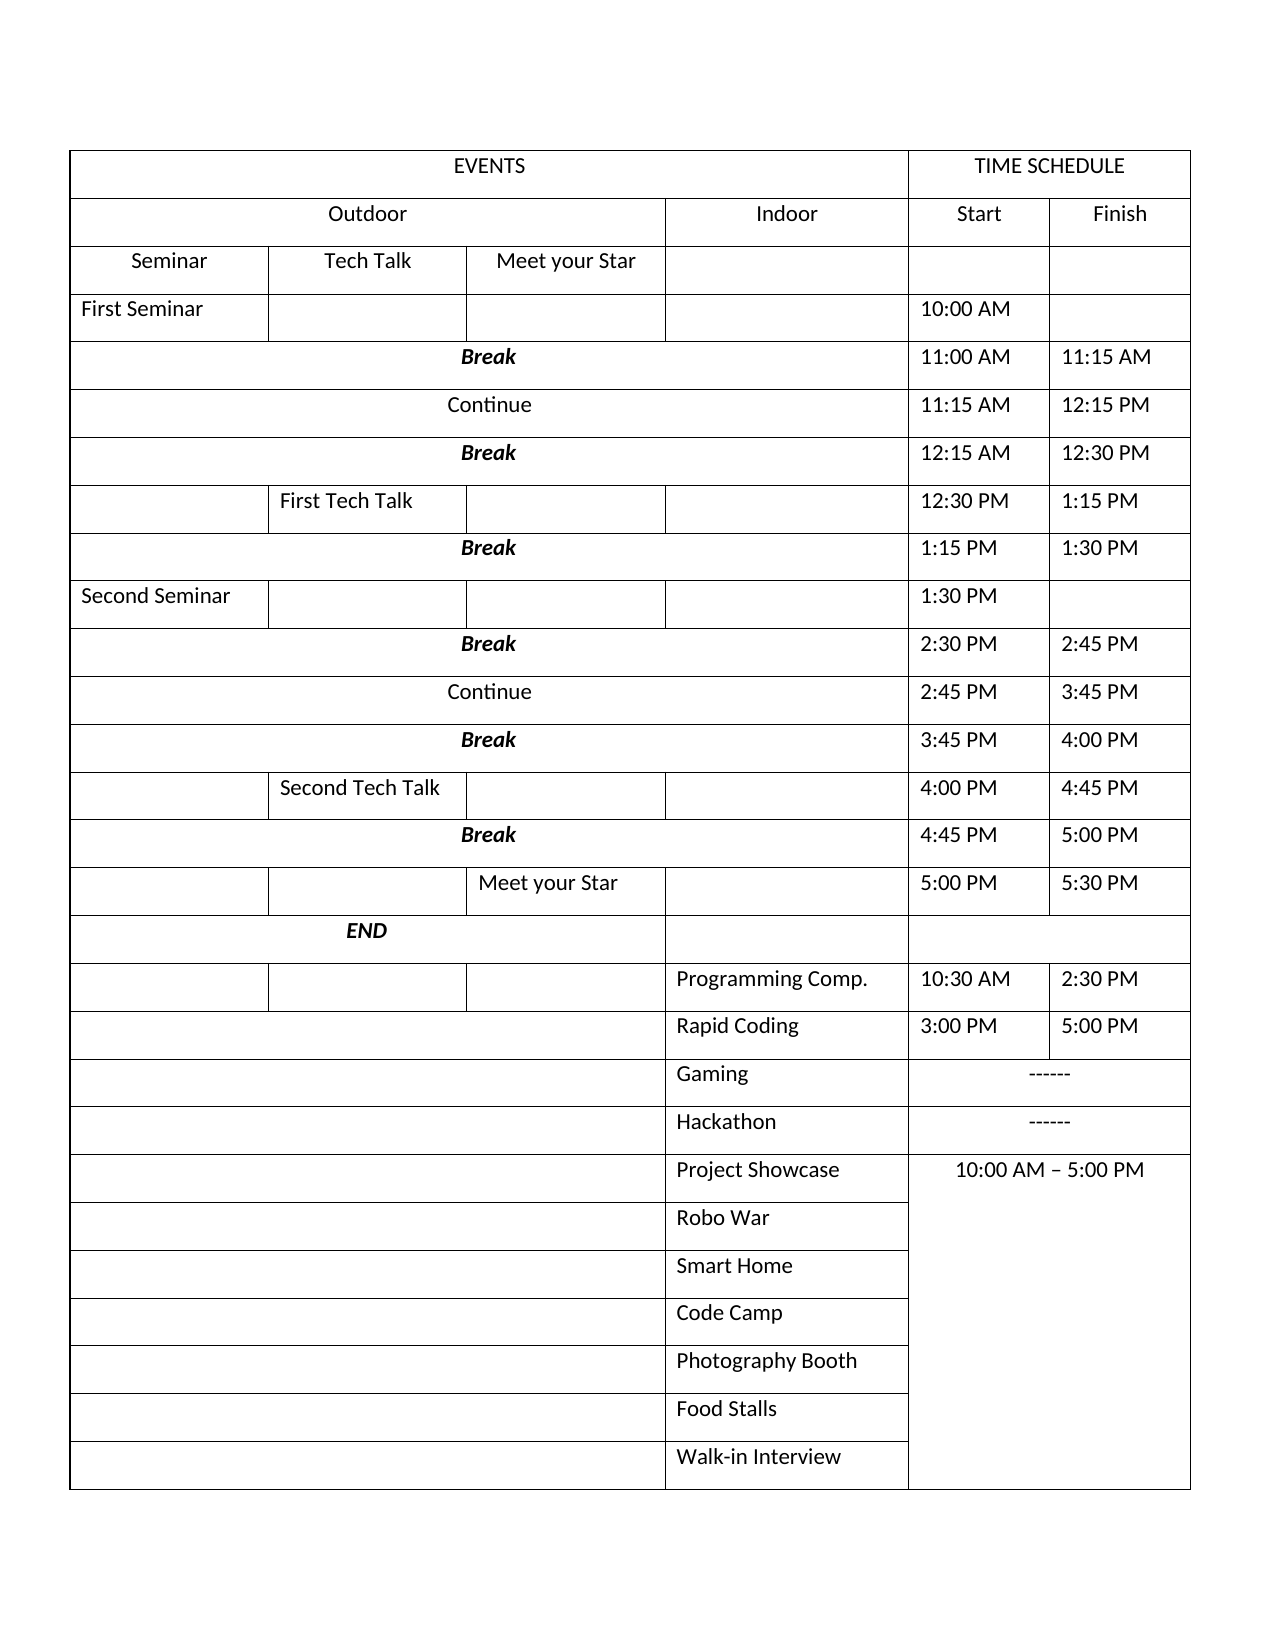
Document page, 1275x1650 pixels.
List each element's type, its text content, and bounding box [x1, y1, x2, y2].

table_cell 12:15 AM [909, 438, 1049, 485]
table_cell 10:00 AM – 5:00 PM [909, 1155, 1190, 1489]
table_cell [71, 1203, 665, 1250]
table_cell Project Showcase [666, 1155, 908, 1202]
table_cell 5:00 PM [1050, 820, 1190, 867]
table_cell Tech Talk [269, 247, 466, 293]
table_cell Outdoor [71, 199, 665, 246]
table_cell [467, 295, 665, 341]
table_cell Indoor [666, 199, 908, 246]
table_cell 11:15 AM [1050, 342, 1190, 389]
table_cell Meet your Star [467, 247, 665, 293]
table_cell [71, 1346, 665, 1393]
table_cell 4:45 PM [1050, 773, 1190, 819]
table_cell 4:00 PM [909, 773, 1049, 819]
table_cell [71, 868, 268, 915]
table_cell [269, 295, 466, 341]
table_cell [1050, 581, 1190, 628]
table_cell [666, 916, 908, 963]
table_cell [467, 964, 665, 1011]
table_header TIME SCHEDULE [909, 151, 1190, 198]
table_cell Food Stalls [666, 1394, 908, 1441]
table_cell 4:00 PM [1050, 725, 1190, 772]
table_cell [666, 868, 908, 915]
table_cell 5:30 PM [1050, 868, 1190, 915]
table_cell 11:15 AM [909, 390, 1049, 437]
table_cell Break [71, 342, 908, 389]
table_cell [71, 773, 268, 819]
table_cell [666, 486, 908, 532]
table_cell 12:30 PM [909, 486, 1049, 532]
table_cell [269, 964, 466, 1011]
table_cell 12:15 PM [1050, 390, 1190, 437]
table_cell [666, 295, 908, 341]
table_cell 10:00 AM [909, 295, 1049, 341]
table_cell Break [71, 820, 908, 867]
table_cell [71, 1394, 665, 1441]
table_cell [269, 868, 466, 915]
table_cell Second Tech Talk [269, 773, 466, 819]
table_cell Walk-in Interview [666, 1442, 908, 1489]
table_cell [909, 247, 1049, 293]
table_cell 3:45 PM [1050, 677, 1190, 724]
table_cell ------ [909, 1107, 1190, 1154]
table_cell Finish [1050, 199, 1190, 246]
table_cell Rapid Coding [666, 1012, 908, 1058]
table_cell [666, 247, 908, 293]
table_cell [71, 1251, 665, 1297]
table_cell 3:00 PM [909, 1012, 1049, 1058]
table_cell END [71, 916, 665, 963]
table_cell Second Seminar [71, 581, 268, 628]
table_cell 11:00 AM [909, 342, 1049, 389]
table_cell [71, 1442, 665, 1489]
table_cell 10:30 AM [909, 964, 1049, 1011]
table_cell Robo War [666, 1203, 908, 1250]
table_cell Continue [71, 390, 908, 437]
table_cell First Seminar [71, 295, 268, 341]
table_cell Photography Booth [666, 1346, 908, 1393]
table_cell [666, 581, 908, 628]
table_cell 1:15 PM [1050, 486, 1190, 532]
table_cell 2:30 PM [1050, 964, 1190, 1011]
table_cell [71, 1060, 665, 1106]
table_cell 1:30 PM [1050, 534, 1190, 580]
table_cell Start [909, 199, 1049, 246]
table_header EVENTS [71, 151, 908, 198]
table_cell [1050, 247, 1190, 293]
table_cell 4:45 PM [909, 820, 1049, 867]
table_cell [467, 486, 665, 532]
table_cell 5:00 PM [1050, 1012, 1190, 1058]
table_cell [1050, 295, 1190, 341]
table_cell 3:45 PM [909, 725, 1049, 772]
table_cell [269, 581, 466, 628]
table_cell Break [71, 534, 908, 580]
table_cell 1:15 PM [909, 534, 1049, 580]
table_cell Break [71, 629, 908, 676]
table_cell 2:30 PM [909, 629, 1049, 676]
table_cell [71, 486, 268, 532]
table_cell 2:45 PM [1050, 629, 1190, 676]
table_cell [71, 964, 268, 1011]
table_cell [909, 916, 1190, 963]
table_cell 2:45 PM [909, 677, 1049, 724]
table_cell Hackathon [666, 1107, 908, 1154]
table_cell [71, 1299, 665, 1345]
table_cell ------ [909, 1060, 1190, 1106]
table_cell 5:00 PM [909, 868, 1049, 915]
table_cell Meet your Star [467, 868, 665, 915]
table_cell 12:30 PM [1050, 438, 1190, 485]
table_cell [71, 1155, 665, 1202]
table_cell [71, 1012, 665, 1058]
table_cell First Tech Talk [269, 486, 466, 532]
table_cell Code Camp [666, 1299, 908, 1345]
table_cell Break [71, 438, 908, 485]
table_cell Gaming [666, 1060, 908, 1106]
table_cell 1:30 PM [909, 581, 1049, 628]
table_cell [666, 773, 908, 819]
table_cell Programming Comp. [666, 964, 908, 1011]
table_cell Smart Home [666, 1251, 908, 1297]
table_cell [467, 581, 665, 628]
table_cell [71, 1107, 665, 1154]
table_cell Continue [71, 677, 908, 724]
table_cell [467, 773, 665, 819]
table_cell Break [71, 725, 908, 772]
table_cell Seminar [71, 247, 268, 293]
